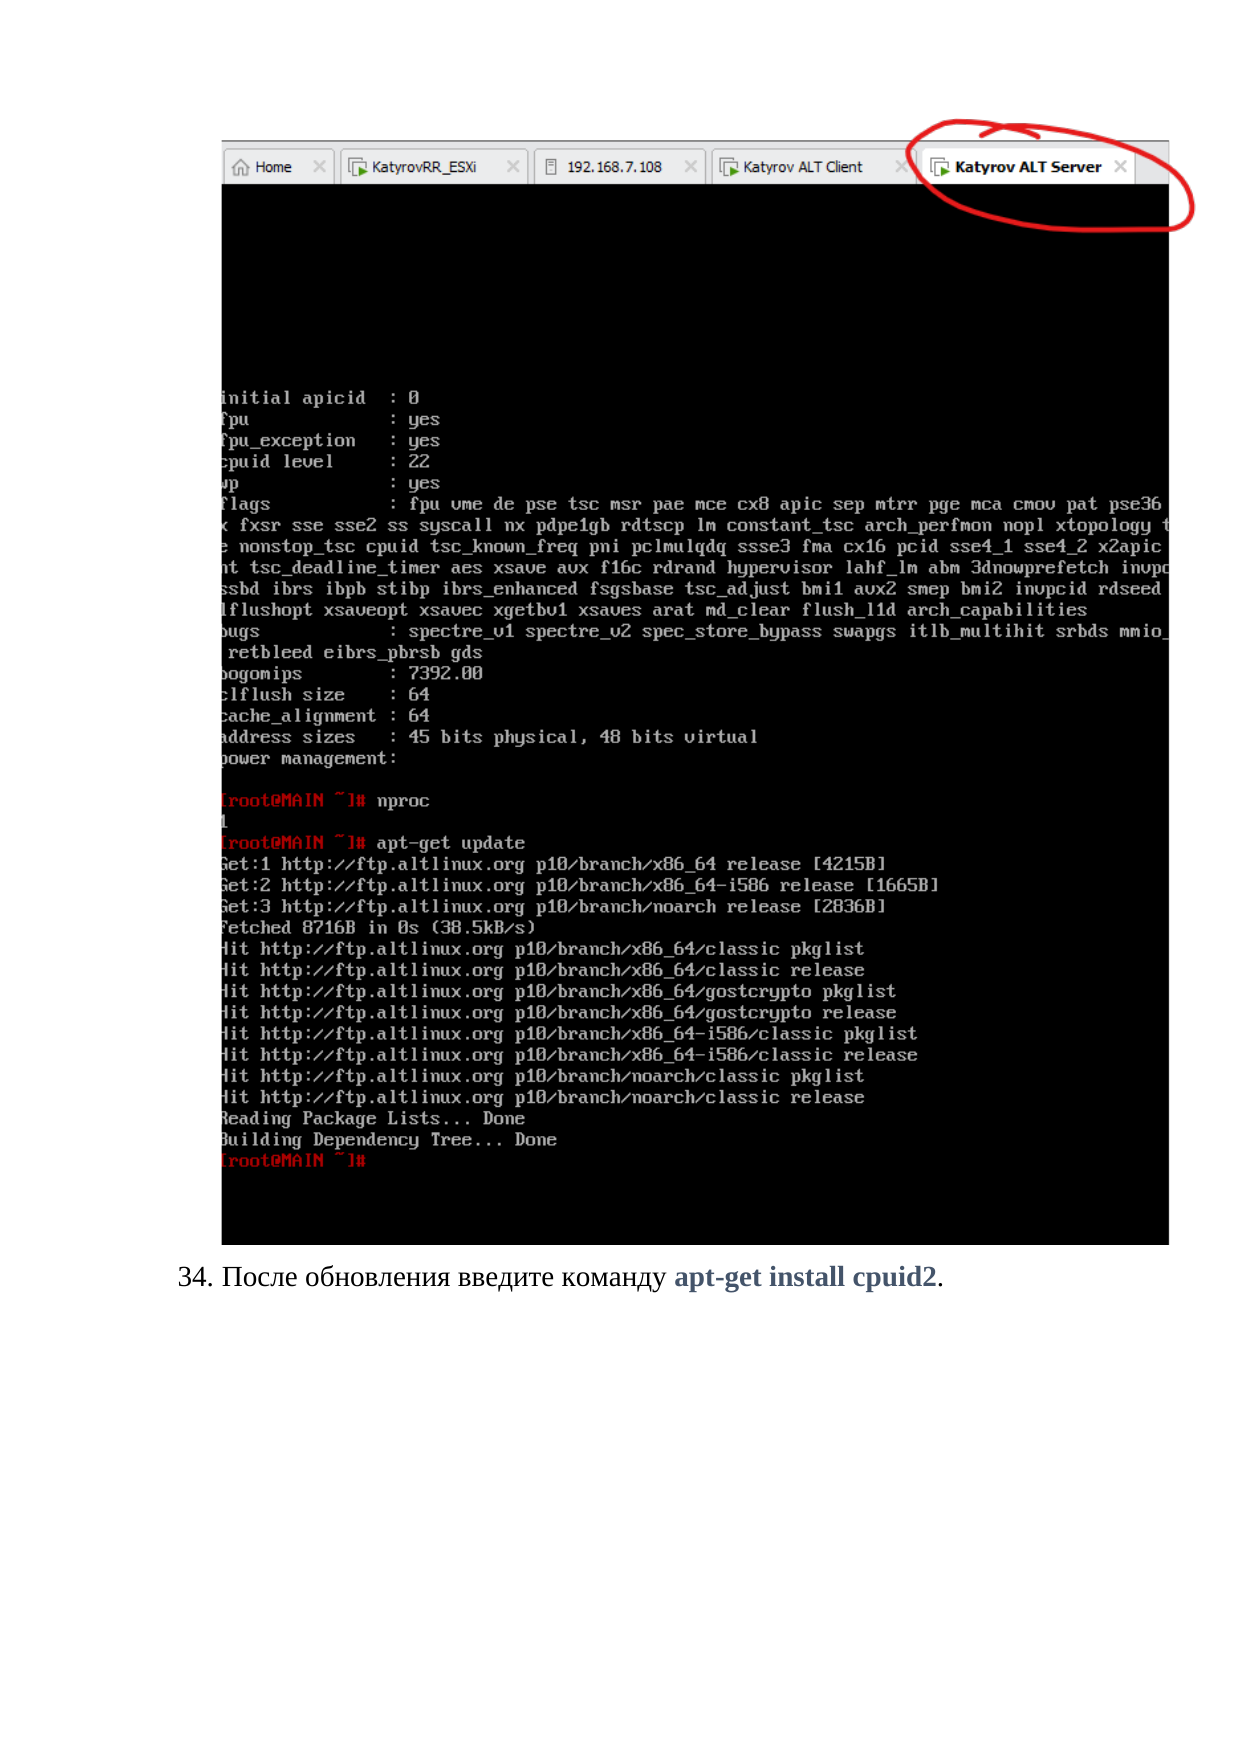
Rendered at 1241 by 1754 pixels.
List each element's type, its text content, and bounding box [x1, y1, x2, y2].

list После обновления введите команду apt-get install cpuid2. [177, 1259, 1152, 1292]
picture [221, 118, 1197, 1245]
